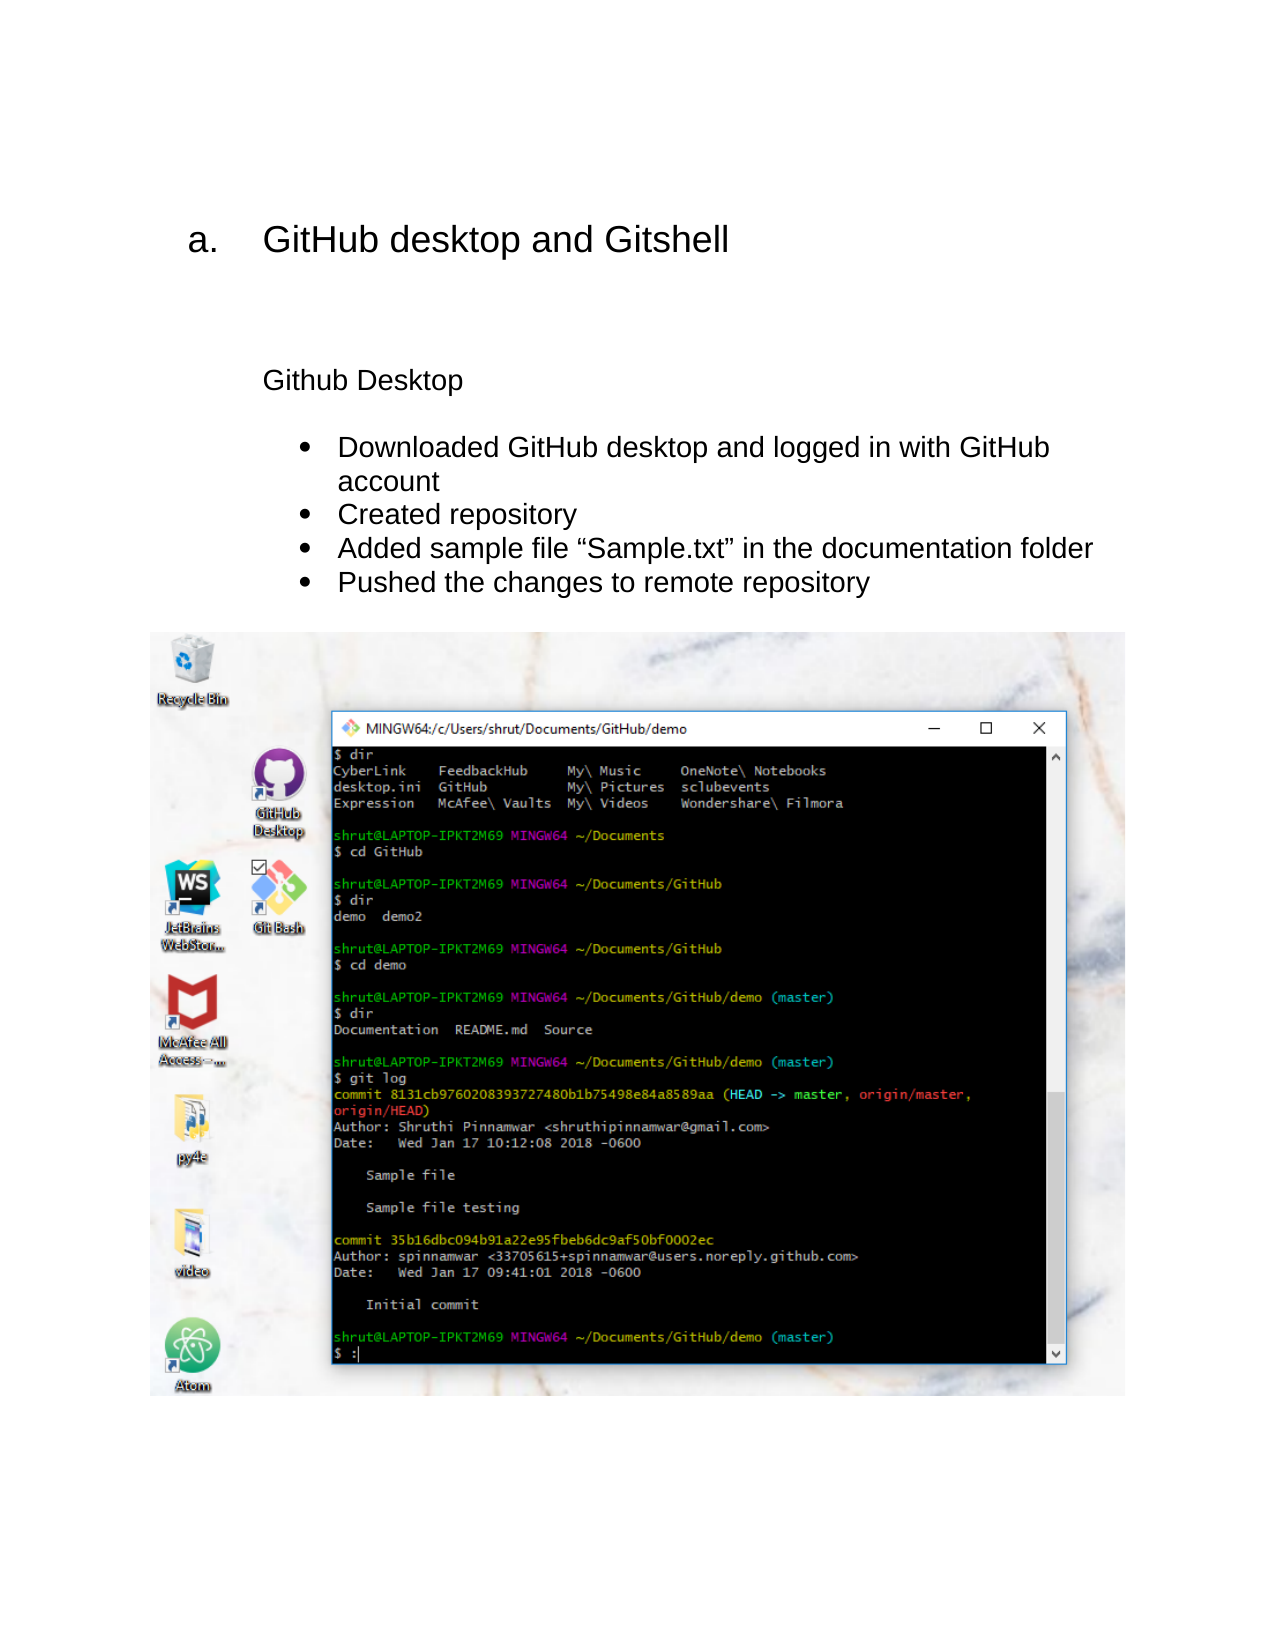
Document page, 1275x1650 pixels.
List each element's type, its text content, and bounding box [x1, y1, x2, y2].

list GitHub desktop and Gitshell [187, 217, 1125, 260]
list Github Desktop [262, 363, 1125, 396]
list Created repository [300, 497, 1125, 531]
list Downloaded GitHub desktop and logged in with GitHub account [300, 430, 1125, 497]
list Pushed the changes to remote repository [300, 565, 1125, 598]
picture [150, 632, 1125, 1396]
list Added sample file “Sample.txt” in the documentation folder [300, 531, 1125, 565]
